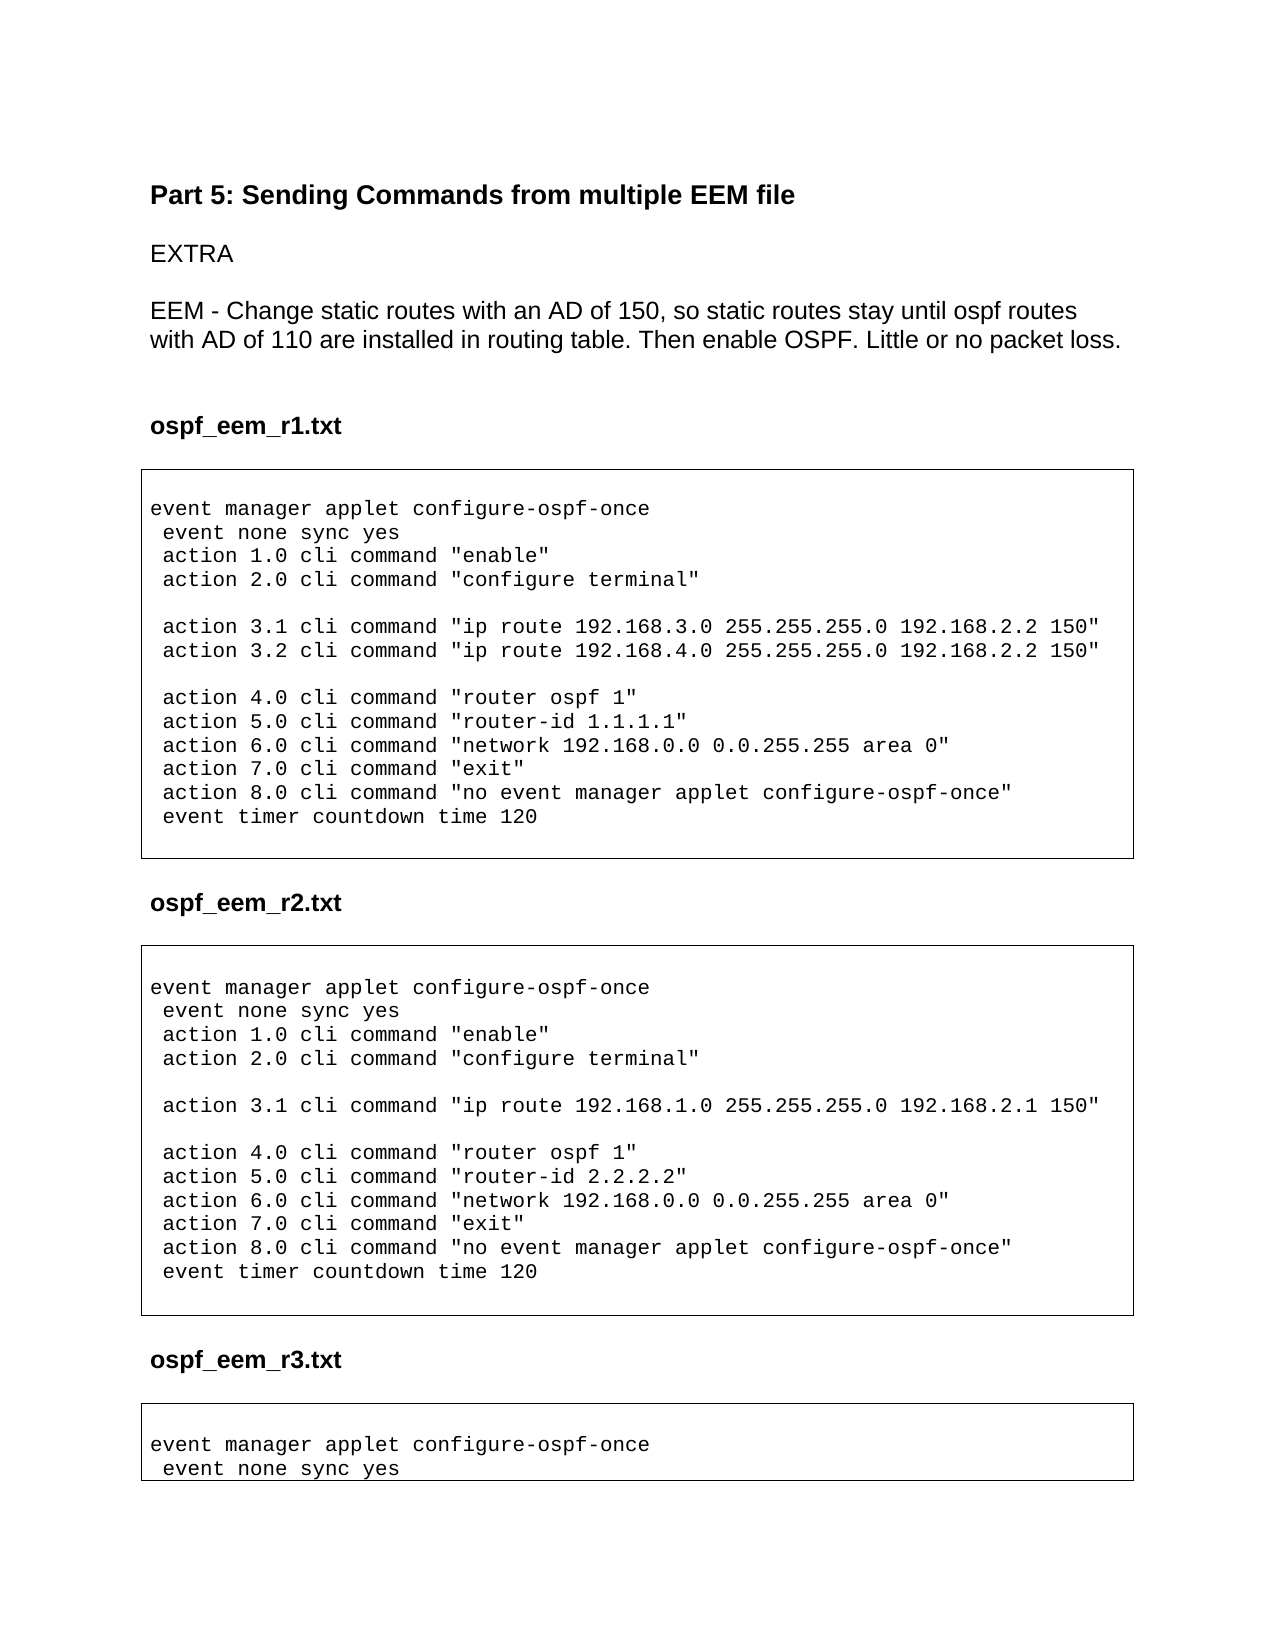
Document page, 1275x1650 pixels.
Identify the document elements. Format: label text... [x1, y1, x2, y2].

text Part 5: Sending Commands from multiple EEM file [150, 179, 1125, 210]
text action 4.0 cli command "router ospf 1" [150, 1142, 1125, 1166]
text ospf_eem_r2.txt [150, 887, 1125, 916]
text event manager applet configure-ospf-once [150, 977, 1125, 1001]
text event none sync yes [150, 1001, 1125, 1024]
text action 3.2 cli command "ip route 192.168.4.0 255.255.255.0 192.168.2.2 150" [150, 640, 1125, 664]
text EXTRA [150, 239, 1125, 267]
text action 7.0 cli command "exit" [150, 758, 1125, 782]
text action 1.0 cli command "enable" [150, 1024, 1125, 1048]
text action 2.0 cli command "configure terminal" [150, 1048, 1125, 1071]
text event none sync yes [150, 1457, 1125, 1480]
text action 1.0 cli command "enable" [150, 546, 1125, 569]
text action 5.0 cli command "router-id 2.2.2.2" [150, 1166, 1125, 1190]
text EEM - Change static routes with an AD of 150, so static routes stay until ospf routes with AD of 110 are installed in routing table. Then enable OSPF. Little or no packet loss. [150, 296, 1125, 354]
text action 8.0 cli command "no event manager applet configure-ospf-once" [150, 1237, 1125, 1261]
text ospf_eem_r1.txt [150, 411, 1125, 440]
text event timer countdown time 120 [150, 806, 1125, 829]
text action 5.0 cli command "router-id 1.1.1.1" [150, 711, 1125, 735]
text action 8.0 cli command "no event manager applet configure-ospf-once" [150, 782, 1125, 806]
text event manager applet configure-ospf-once [150, 1434, 1125, 1457]
text ospf_eem_r3.txt [150, 1345, 1125, 1374]
text event none sync yes [150, 522, 1125, 546]
text action 4.0 cli command "router ospf 1" [150, 687, 1125, 711]
text action 7.0 cli command "exit" [150, 1213, 1125, 1237]
text action 6.0 cli command "network 192.168.0.0 0.0.255.255 area 0" [150, 1190, 1125, 1213]
text action 6.0 cli command "network 192.168.0.0 0.0.255.255 area 0" [150, 735, 1125, 758]
text action 2.0 cli command "configure terminal" [150, 569, 1125, 593]
text event timer countdown time 120 [150, 1261, 1125, 1284]
text action 3.1 cli command "ip route 192.168.3.0 255.255.255.0 192.168.2.2 150" [150, 616, 1125, 640]
text action 3.1 cli command "ip route 192.168.1.0 255.255.255.0 192.168.2.1 150" [150, 1095, 1125, 1119]
text event manager applet configure-ospf-once [150, 498, 1125, 522]
